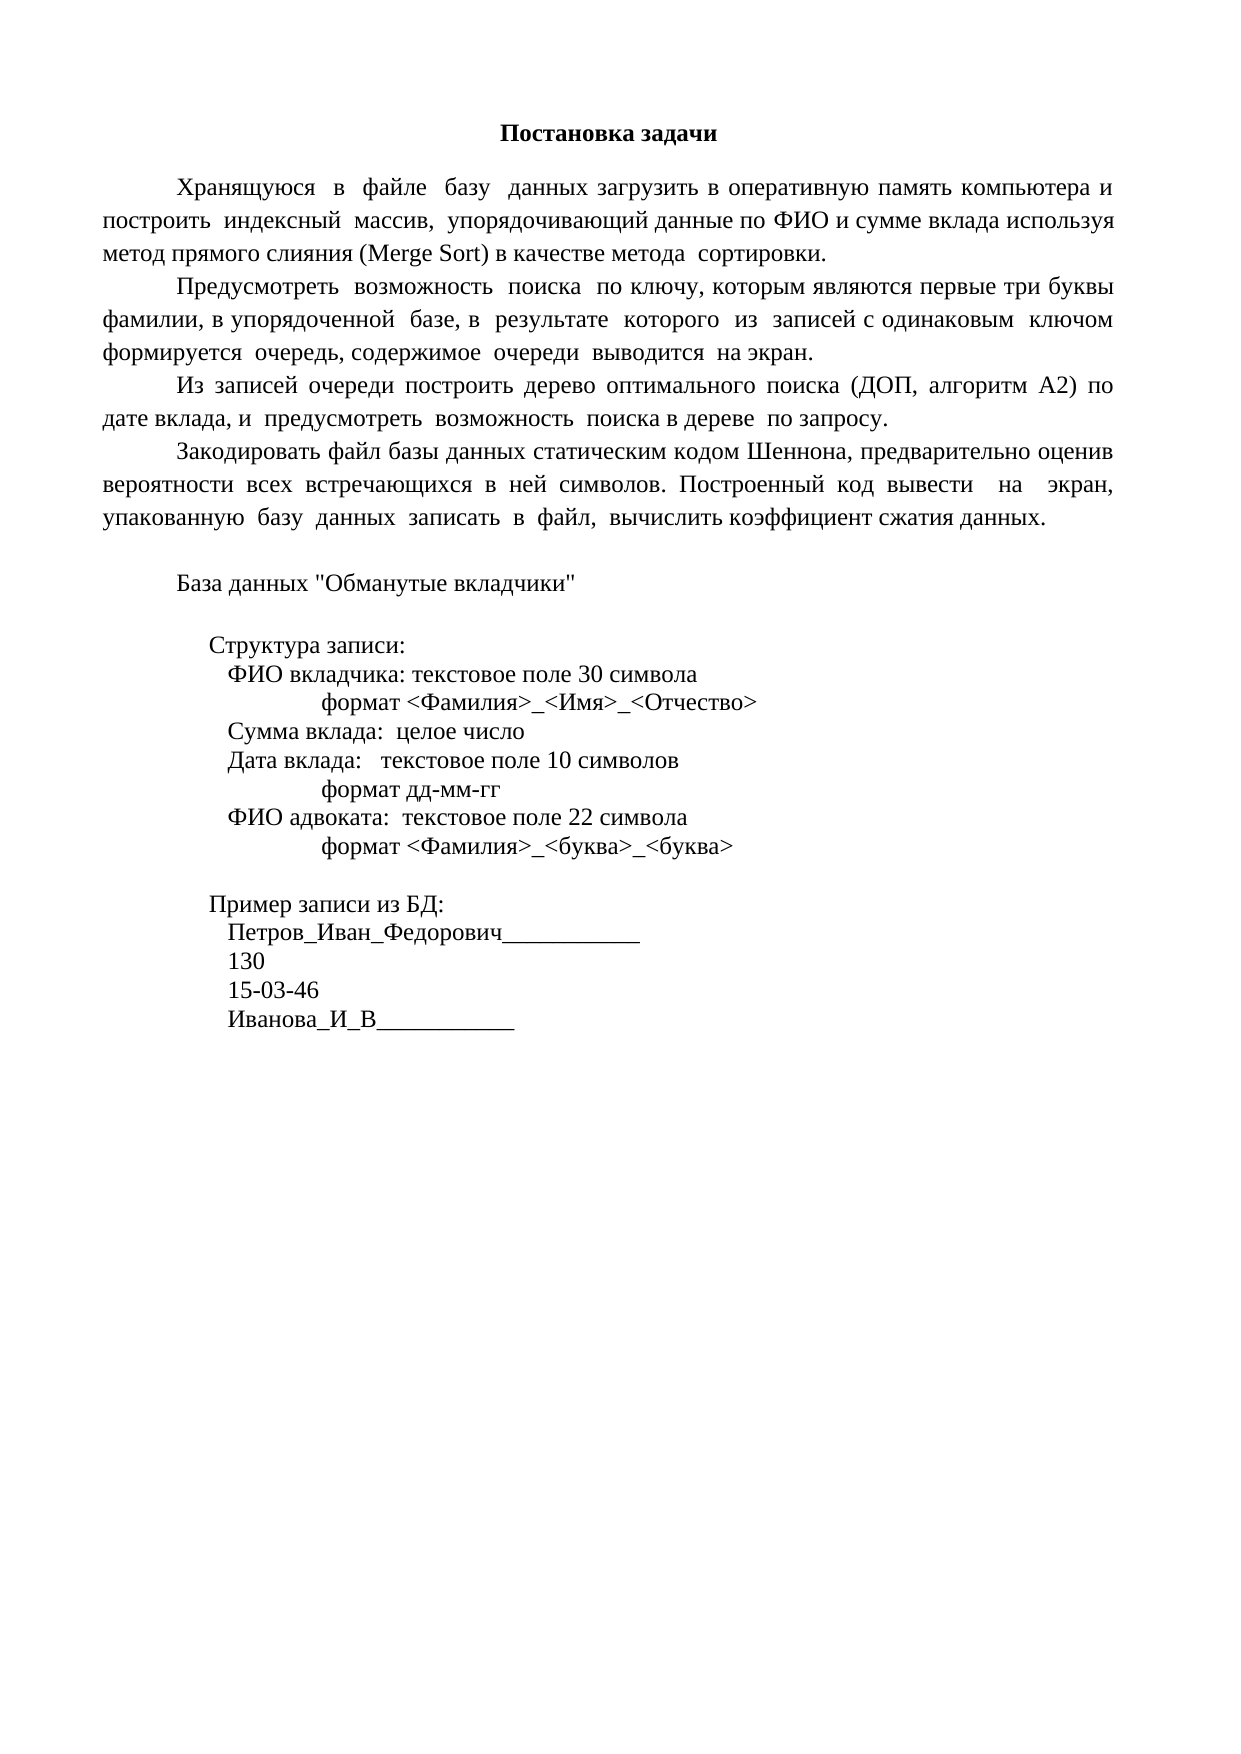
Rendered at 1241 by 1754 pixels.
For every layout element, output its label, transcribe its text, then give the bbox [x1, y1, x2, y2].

text База данных "Обманутые вкладчики" [102, 568, 1114, 597]
text ФИО адвоката: текстовое поле 22 символа [177, 802, 1152, 831]
text Стpуктуpа записи: [177, 630, 1152, 659]
text 15-03-46 [177, 975, 1152, 1004]
text Дата вклада: текстовое поле 10 символов [177, 745, 1152, 774]
text Хранящуюся в файле базу данных загрузить в оперативную память компьютера и построить индексный массив, упорядочивающий данные по ФИО и сумме вклада используя метод прямого слияния (Merge Sort) в качестве метода сортировки. [102, 172, 1114, 267]
text Из записей очереди построить дерево оптимального поиска (ДОП, алгоритм А2) по дате вклада, и предусмотреть возможность поиска в дереве по запросу. [102, 370, 1114, 432]
text Постановка задачи [102, 118, 1115, 147]
text фоpмат дд-мм-гг [177, 774, 1152, 802]
text фоpмат <Фамилия>_<Имя>_<Отчество> [177, 687, 1152, 716]
text Закодировать файл базы данных статическим кодом Шеннона, предварительно оценив вероятности всех встречающихся в ней символов. Построенный код вывести на экран, упакованную базу данных записать в файл, вычислить коэффициент сжатия данных. [102, 436, 1114, 531]
text Сумма вклада: целое число [177, 716, 1152, 745]
text Предусмотреть возможность поиска по ключу, которым являются первые три буквы фамилии, в упорядоченной базе, в результате которого из записей с одинаковым ключом формируется очередь, содержимое очереди выводится на экран. [102, 271, 1114, 366]
text ФИО вкладчика: текстовое поле 30 символа [177, 659, 1152, 687]
text 130 [177, 946, 1152, 975]
text Иванова_И_В___________ [177, 1004, 1152, 1032]
text Пpимеp записи из БД: [177, 889, 1152, 917]
text Петpов_Иван_Федоpович___________ [177, 917, 1152, 946]
text фоpмат <Фамилия>_<буква>_<буква> [177, 831, 1152, 860]
